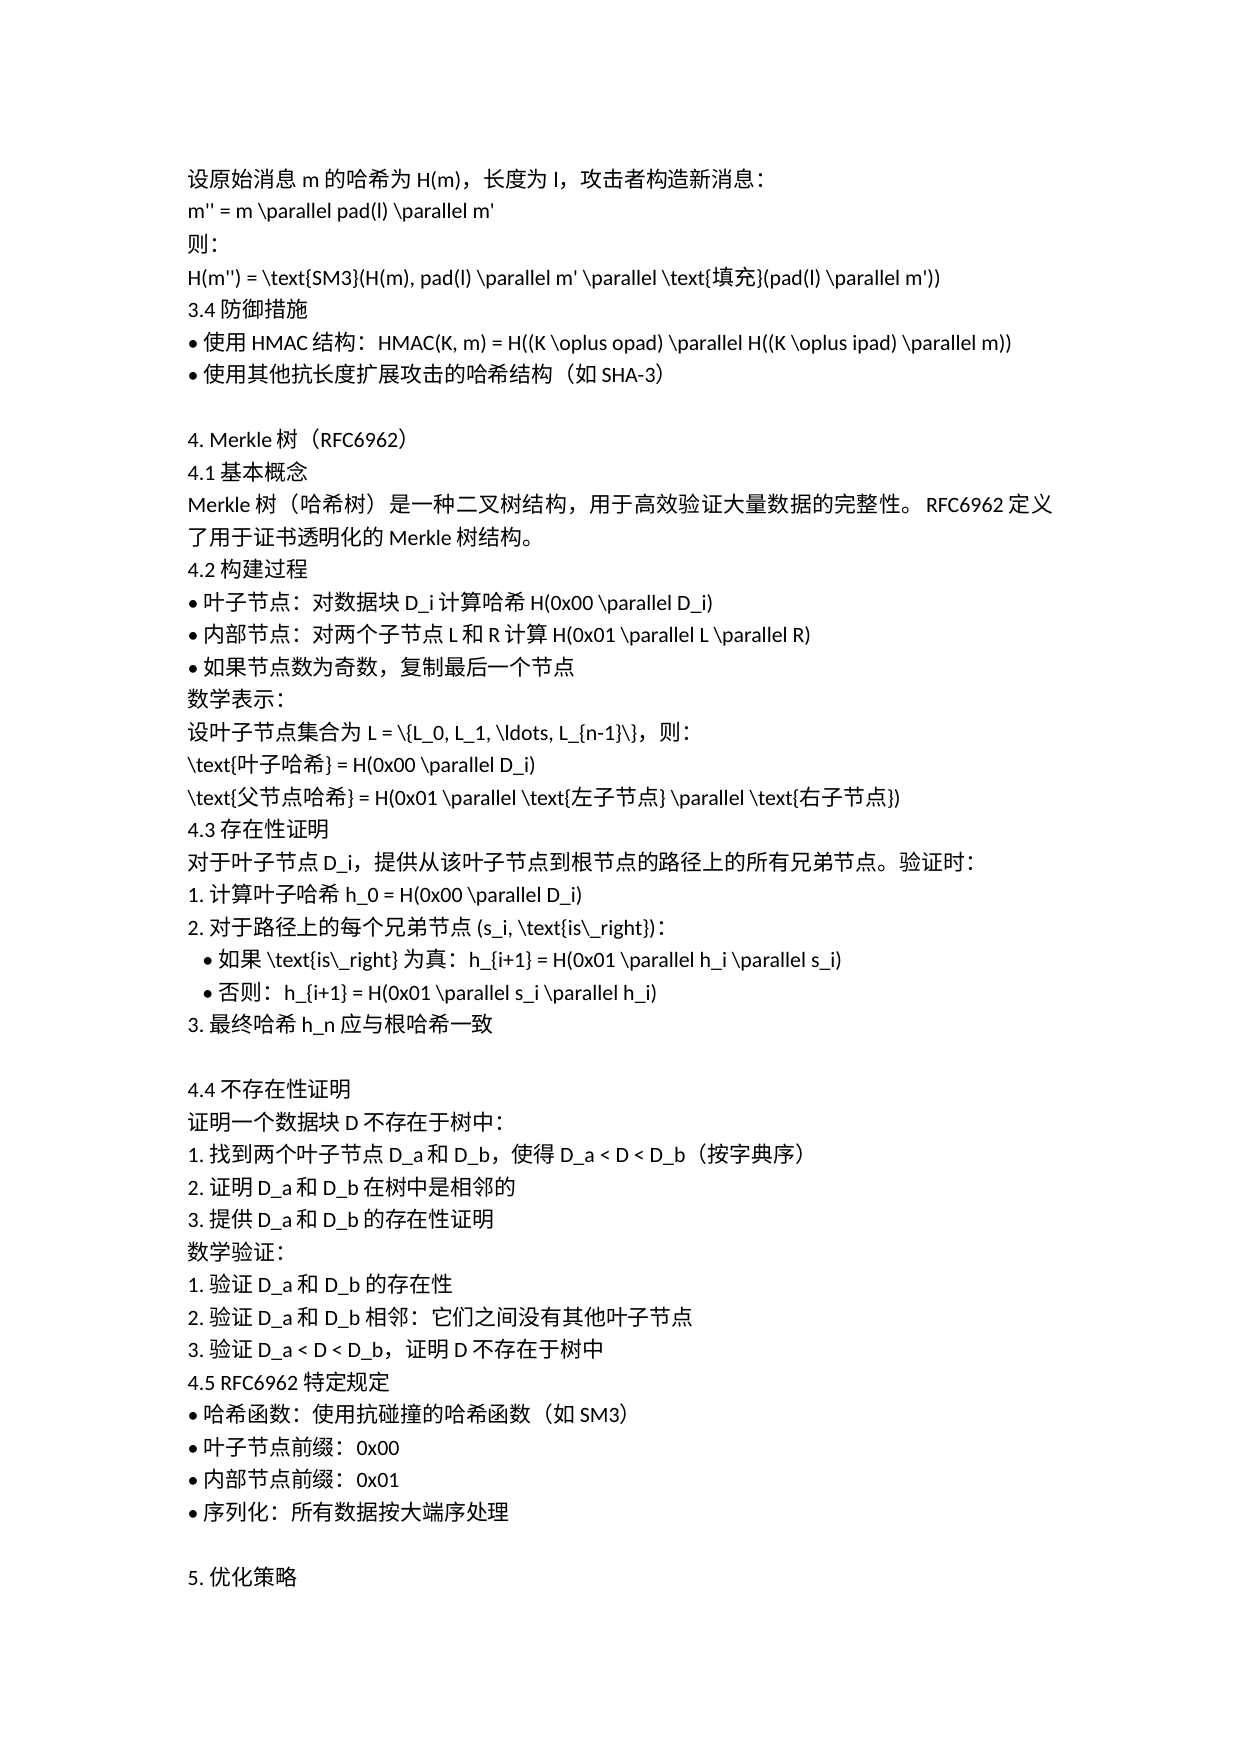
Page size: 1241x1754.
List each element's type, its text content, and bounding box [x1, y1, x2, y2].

text 对于叶子节点D_i，提供从该叶子节点到根节点的路径上的所有兄弟节点。验证时： [187, 844, 1053, 877]
text 3.4 防御措施 [187, 292, 1053, 324]
text 4.3 存在性证明 [187, 812, 1053, 844]
text 1. 找到两个叶子节点D_a和D_b，使得D_a < D < D_b（按字典序） [187, 1137, 1053, 1169]
text • 内部节点前缀：0x01 [187, 1462, 1053, 1494]
text • 哈希函数：使用抗碰撞的哈希函数（如SM3） [187, 1397, 1053, 1429]
text • 使用其他抗长度扩展攻击的哈希结构（如SHA-3） [187, 357, 1053, 389]
text 4.4 不存在性证明 [187, 1072, 1053, 1104]
text 设叶子节点集合为 L = \{L_0, L_1, \ldots, L_{n-1}\}，则： [187, 714, 1053, 747]
text • 如果节点数为奇数，复制最后一个节点 [187, 649, 1053, 682]
text 设原始消息 m 的哈希为 H(m)，长度为 l，攻击者构造新消息： [187, 162, 1053, 194]
text • 使用HMAC结构：HMAC(K, m) = H((K \oplus opad) \parallel H((K \oplus ipad) \parallel m)) [187, 324, 1053, 357]
text 2. 证明D_a和D_b在树中是相邻的 [187, 1169, 1053, 1202]
text 证明一个数据块D不存在于树中： [187, 1104, 1053, 1137]
list Merkle树（RFC6962） [187, 422, 1053, 454]
text m'' = m \parallel pad(l) \parallel m' [187, 194, 1053, 227]
text 5. 优化策略 [187, 1559, 1053, 1592]
text 1. 验证 D_a 和 D_b 的存在性 [187, 1267, 1053, 1299]
text 1. 计算叶子哈希 h_0 = H(0x00 \parallel D_i) [187, 877, 1053, 909]
text • 否则：h_{i+1} = H(0x01 \parallel s_i \parallel h_i) [187, 974, 1053, 1007]
text 4.2 构建过程 [187, 552, 1053, 584]
text 数学表示： [187, 682, 1053, 714]
text \text{叶子哈希} = H(0x00 \parallel D_i) [187, 747, 1053, 779]
text Merkle树（哈希树）是一种二叉树结构，用于高效验证大量数据的完整性。RFC6962定义了用于证书透明化的Merkle树结构。 [187, 487, 1053, 552]
text 2. 对于路径上的每个兄弟节点 (s_i, \text{is\_right})： [187, 909, 1053, 942]
text • 叶子节点：对数据块D_i计算哈希H(0x00 \parallel D_i) [187, 584, 1053, 617]
text • 叶子节点前缀：0x00 [187, 1429, 1053, 1462]
text \text{父节点哈希} = H(0x01 \parallel \text{左子节点} \parallel \text{右子节点}) [187, 779, 1053, 812]
text 则： [187, 227, 1053, 259]
text • 序列化：所有数据按大端序处理 [187, 1494, 1053, 1527]
text 4.5 RFC6962 特定规定 [187, 1364, 1053, 1397]
text 3. 验证 D_a < D < D_b，证明 D 不存在于树中 [187, 1332, 1053, 1364]
text 3. 提供D_a和D_b的存在性证明 [187, 1202, 1053, 1234]
text 数学验证： [187, 1234, 1053, 1267]
text 3. 最终哈希 h_n 应与根哈希一致 [187, 1007, 1053, 1039]
text 2. 验证 D_a 和 D_b 相邻：它们之间没有其他叶子节点 [187, 1299, 1053, 1332]
text • 如果 \text{is\_right} 为真：h_{i+1} = H(0x01 \parallel h_i \parallel s_i) [187, 942, 1053, 974]
text 4.1 基本概念 [187, 454, 1053, 487]
text • 内部节点：对两个子节点L和R计算H(0x01 \parallel L \parallel R) [187, 617, 1053, 649]
text H(m'') = \text{SM3}(H(m), pad(l) \parallel m' \parallel \text{填充}(pad(l) \parallel m')) [187, 259, 1053, 292]
